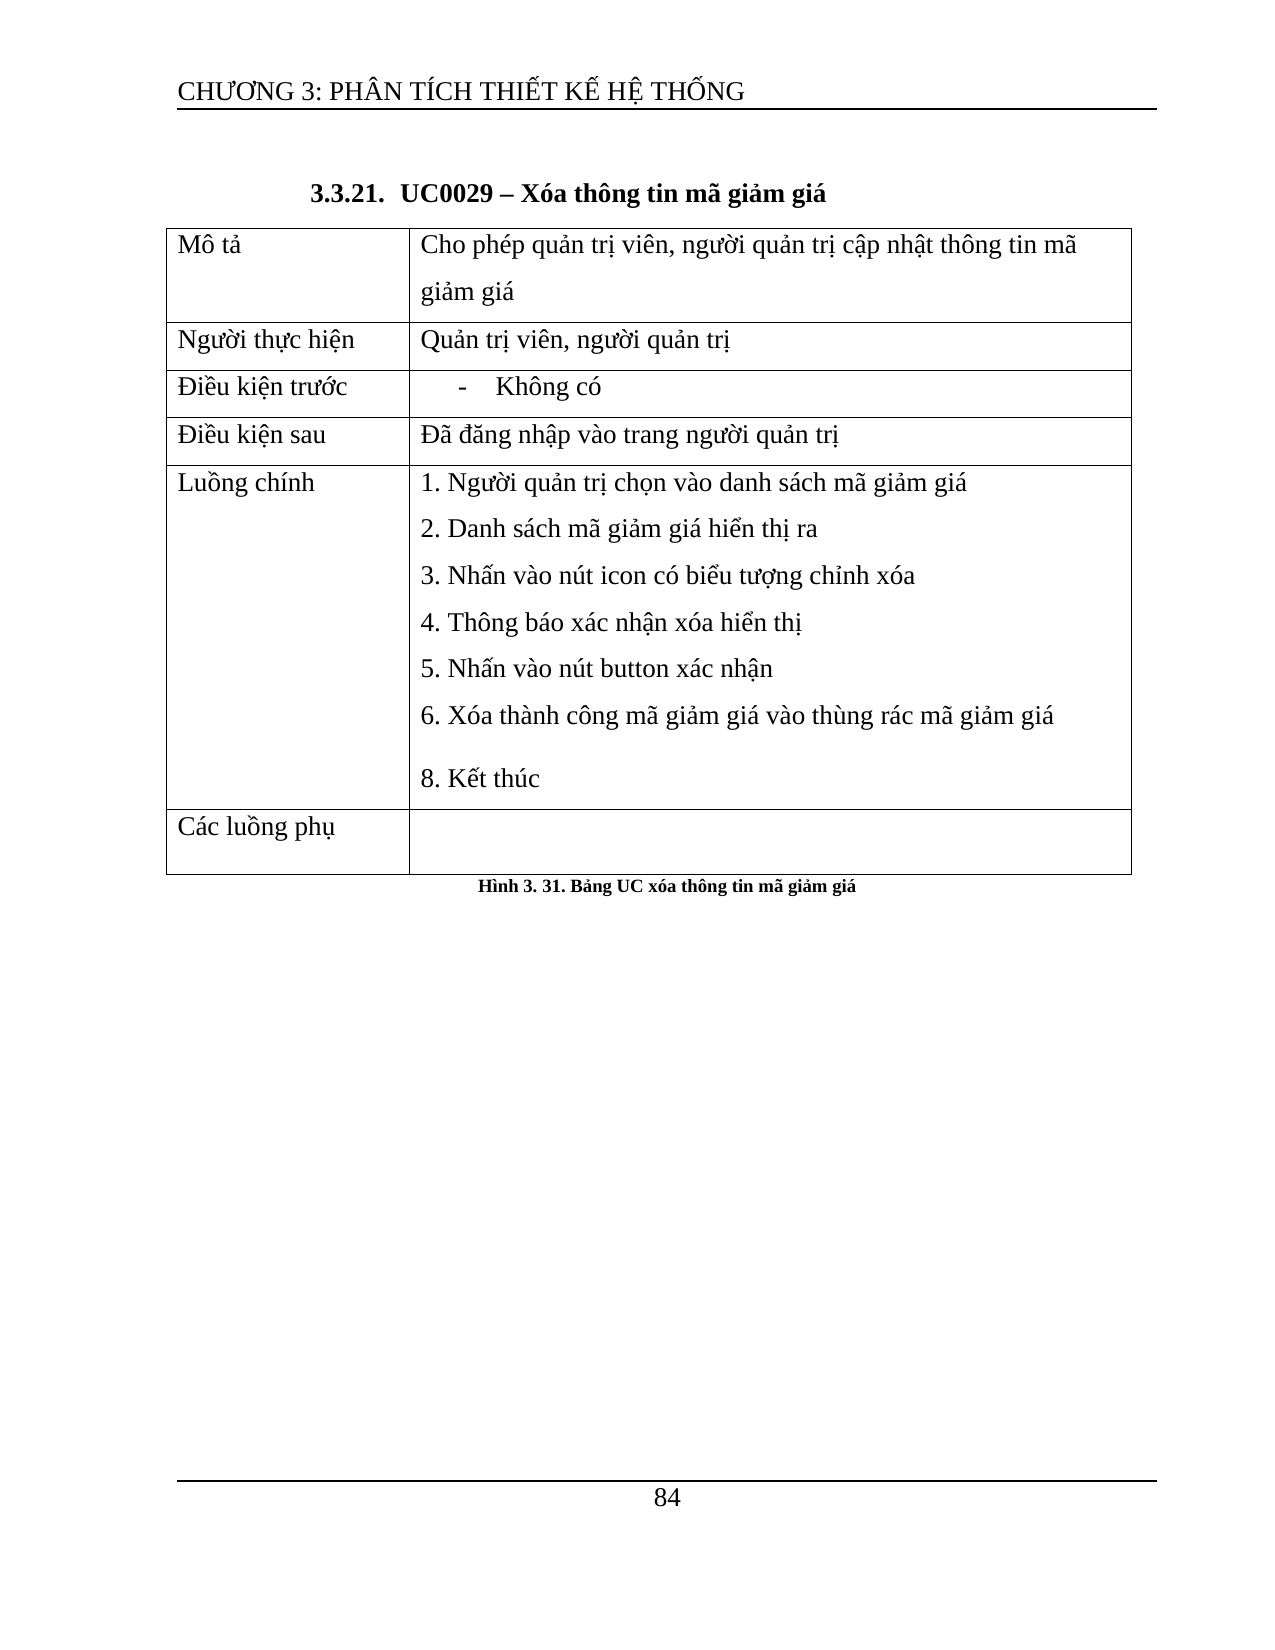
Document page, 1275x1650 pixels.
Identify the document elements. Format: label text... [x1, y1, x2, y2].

table_header Cho phép quản trị viên, người quản trị cập nhật thông tin mã giảm giá [410, 229, 1131, 322]
table_cell 1. Người quản trị chọn vào danh sách mã giảm giá 2. Danh sách mã giảm giá hiển thị ra 3. Nhấn vào nút icon có biểu tượng chỉnh xóa 4. Thông báo xác nhận xóa hiển thị 5. Nhấn vào nút button xác nhận 6. Xóa thành công mã giảm giá vào thùng rác mã giảm giá 8. Kết thúc [410, 466, 1131, 809]
subtitle UC0029 – Xóa thông tin mã giảm giá [310, 177, 1157, 208]
text Hình 3. 31. Bảng UC xóa thông tin mã giảm giá [177, 875, 1157, 896]
table_cell Người thực hiện [167, 323, 409, 369]
table_cell Các luồng phụ [167, 810, 409, 874]
table_header Mô tả [167, 229, 409, 322]
table_cell Không có [410, 371, 1131, 417]
table_cell [410, 810, 1131, 874]
table_cell Quản trị viên, người quản trị [410, 323, 1131, 369]
table_cell Luồng chính [167, 466, 409, 809]
table_cell Điều kiện trước [167, 371, 409, 417]
table_cell Điều kiện sau [167, 418, 409, 465]
table_cell Đã đăng nhập vào trang người quản trị [410, 418, 1131, 465]
